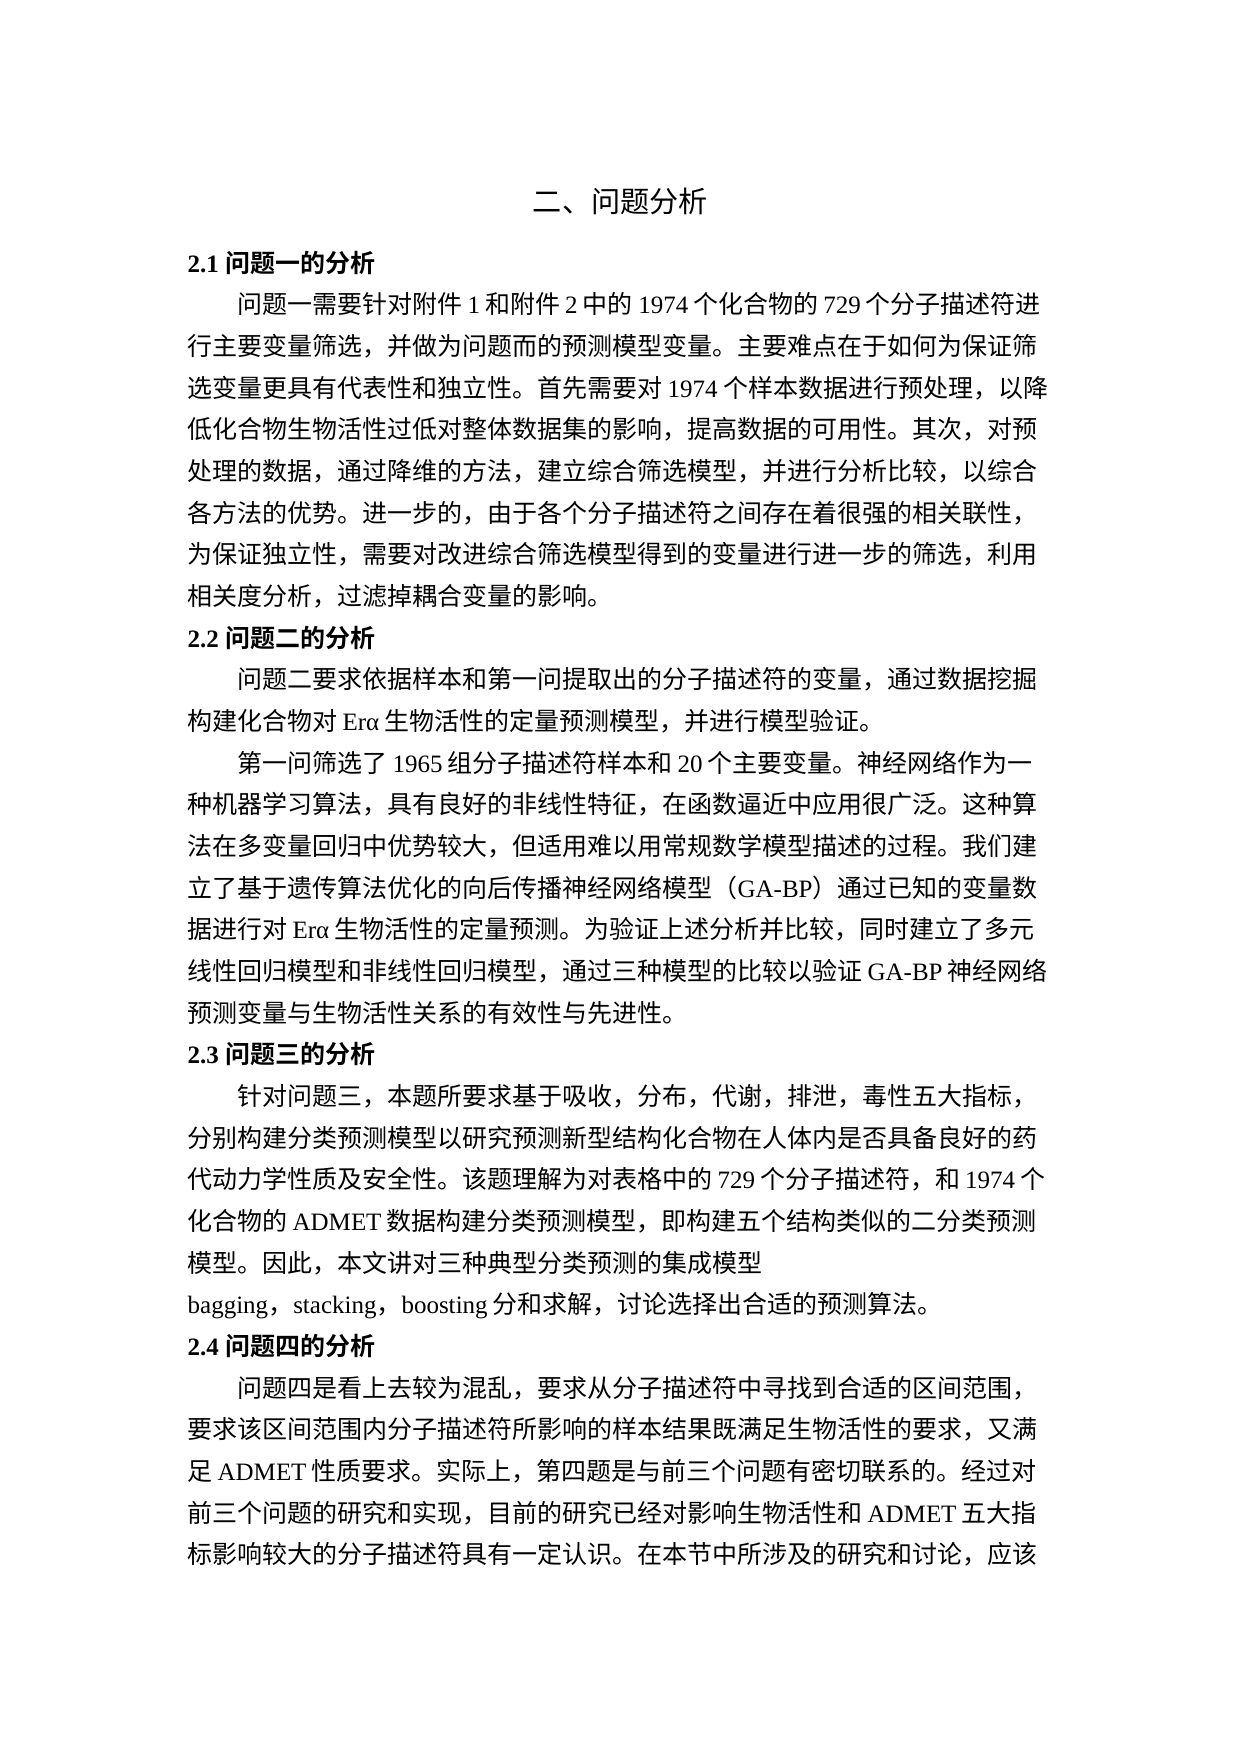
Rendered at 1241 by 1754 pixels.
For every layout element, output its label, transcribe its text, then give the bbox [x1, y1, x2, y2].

text 问题一需要针对附件1和附件2中的 1974个化合物的729个分子描述符进行主要变量筛选，并做为问题而的预测模型变量。主要难点在于如何为保证筛选变量更具有代表性和独立性。首先需要对1974 个样本数据进行预处理，以降低化合物生物活性过低对整体数据集的影响，提高数据的可用性。其次，对预处理的数据，通过降维的方法，建立综合筛选模型，并进行分析比较，以综合各方法的优势。进一步的，由于各个分子描述符之间存在着很强的相关联性，为保证独立性，需要对改进综合筛选模型得到的变量进行进一步的筛选，利用相关度分析，过滤掉耦合变量的影响。 [187, 285, 1053, 613]
text 2.3 问题三的分析 [187, 1035, 1053, 1071]
text 第一问筛选了1965组分子描述符样本和20个主要变量。神经网络作为一种机器学习算法，具有良好的非线性特征，在函数逼近中应用很广泛。这种算法在多变量回归中优势较大，但适用难以用常规数学模型描述的过程。我们建立了基于遗传算法优化的向后传播神经网络模型（GA-BP）通过已知的变量数据进行对Erα生物活性的定量预测。为验证上述分析并比较，同时建立了多元线性回归模型和非线性回归模型，通过三种模型的比较以验证GA-BP神经网络预测变量与生物活性关系的有效性与先进性。 [187, 743, 1053, 1029]
text 2.1 问题一的分析 [187, 243, 1053, 279]
text 2.2 问题二的分析 [187, 618, 1053, 654]
text 问题二要求依据样本和第一问提取出的分子描述符的变量，通过数据挖掘构建化合物对Erα生物活性的定量预测模型，并进行模型验证。 [187, 660, 1053, 738]
text 二、问题分析 [187, 178, 1053, 221]
text 2.4 问题四的分析 [187, 1326, 1053, 1363]
text 针对问题三，本题所要求基于吸收，分布，代谢，排泄，毒性五大指标，分别构建分类预测模型以研究预测新型结构化合物在人体内是否具备良好的药代动力学性质及安全性。该题理解为对表格中的729个分子描述符，和1974个化合物的ADMET数据构建分类预测模型，即构建五个结构类似的二分类预测模型。因此，本文讲对三种典型分类预测的集成模型bagging，stacking，boosting分和求解，讨论选择出合适的预测算法。 [187, 1076, 1053, 1321]
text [187, 1368, 1053, 1571]
